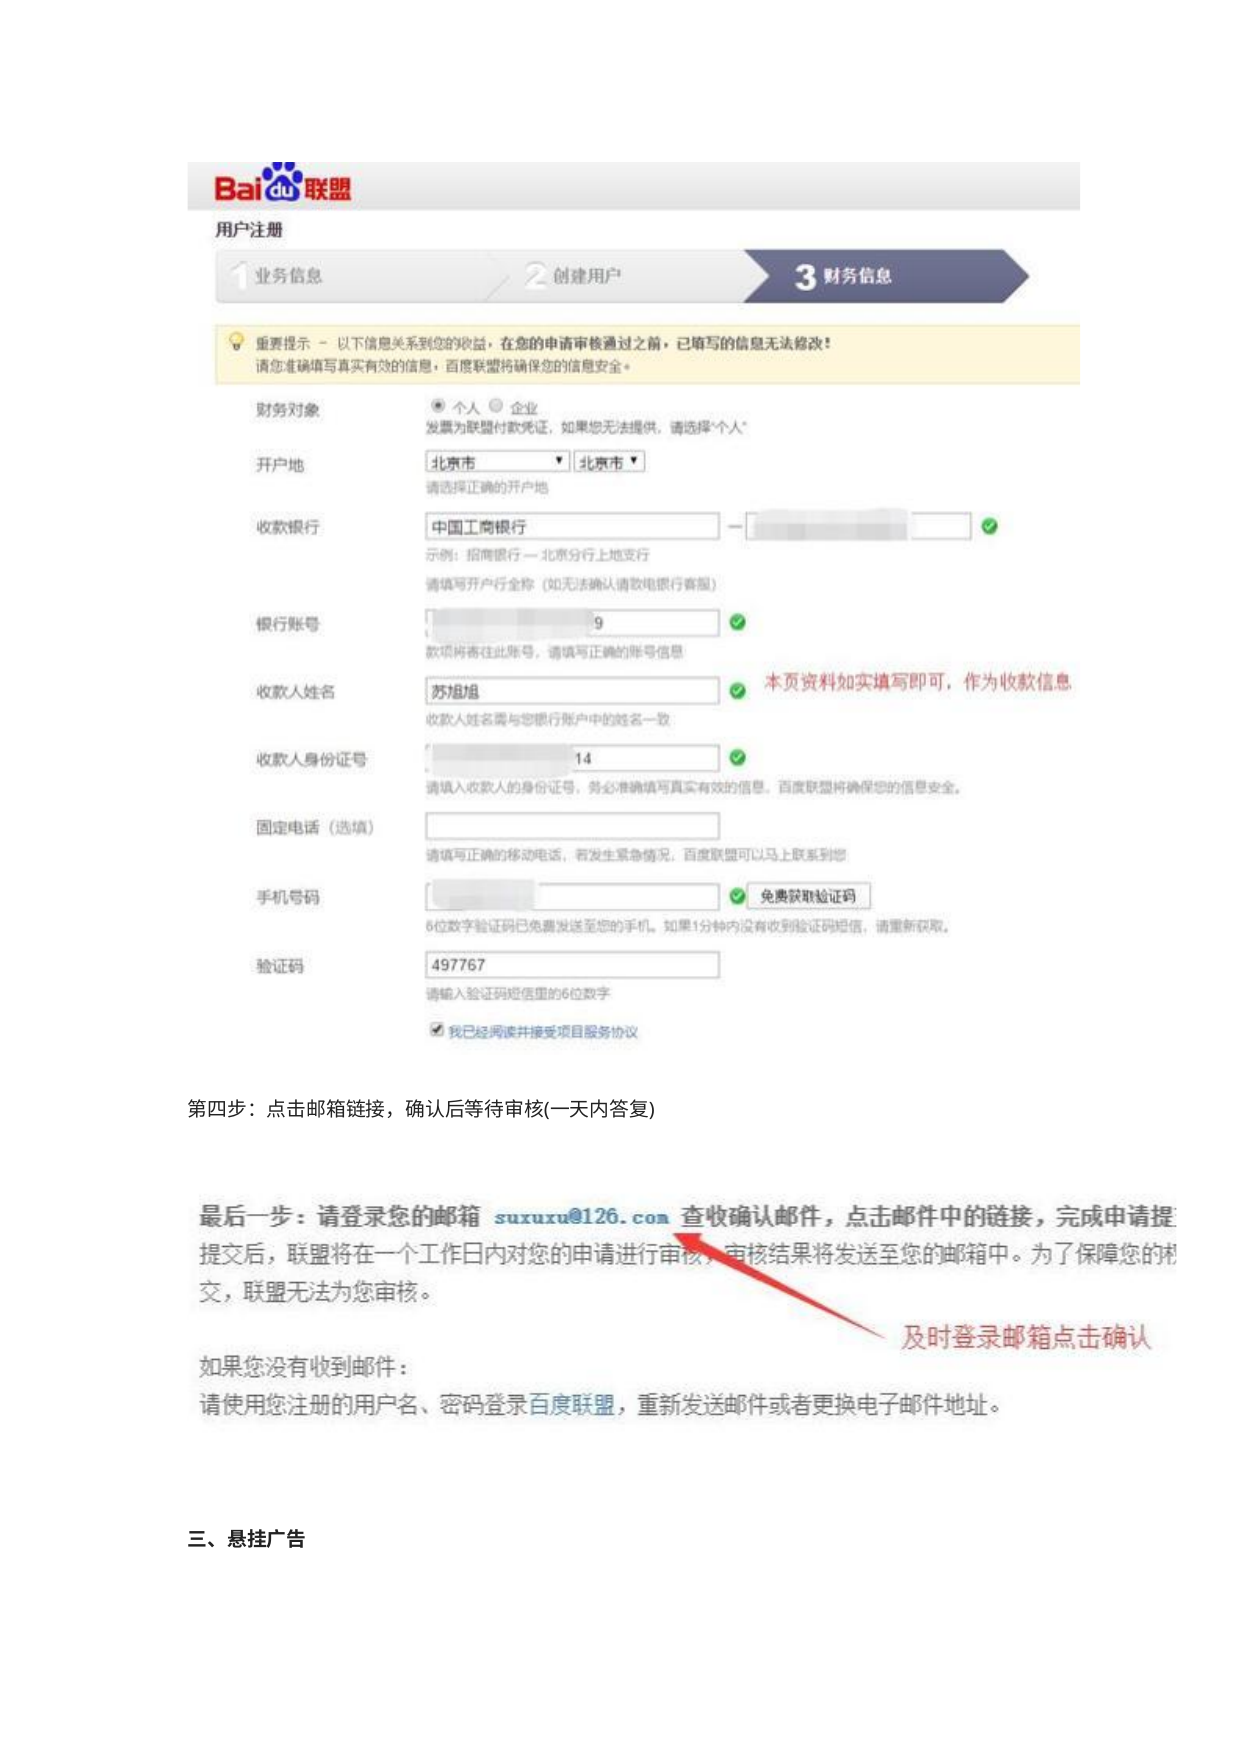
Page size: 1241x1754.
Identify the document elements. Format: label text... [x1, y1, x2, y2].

picture [187, 162, 1080, 1055]
text 三、悬挂广告 [187, 1522, 1053, 1554]
picture [187, 1144, 1177, 1486]
text 第四步：点击邮箱链接，确认后等待审核(一天内答复) [187, 1092, 1053, 1124]
